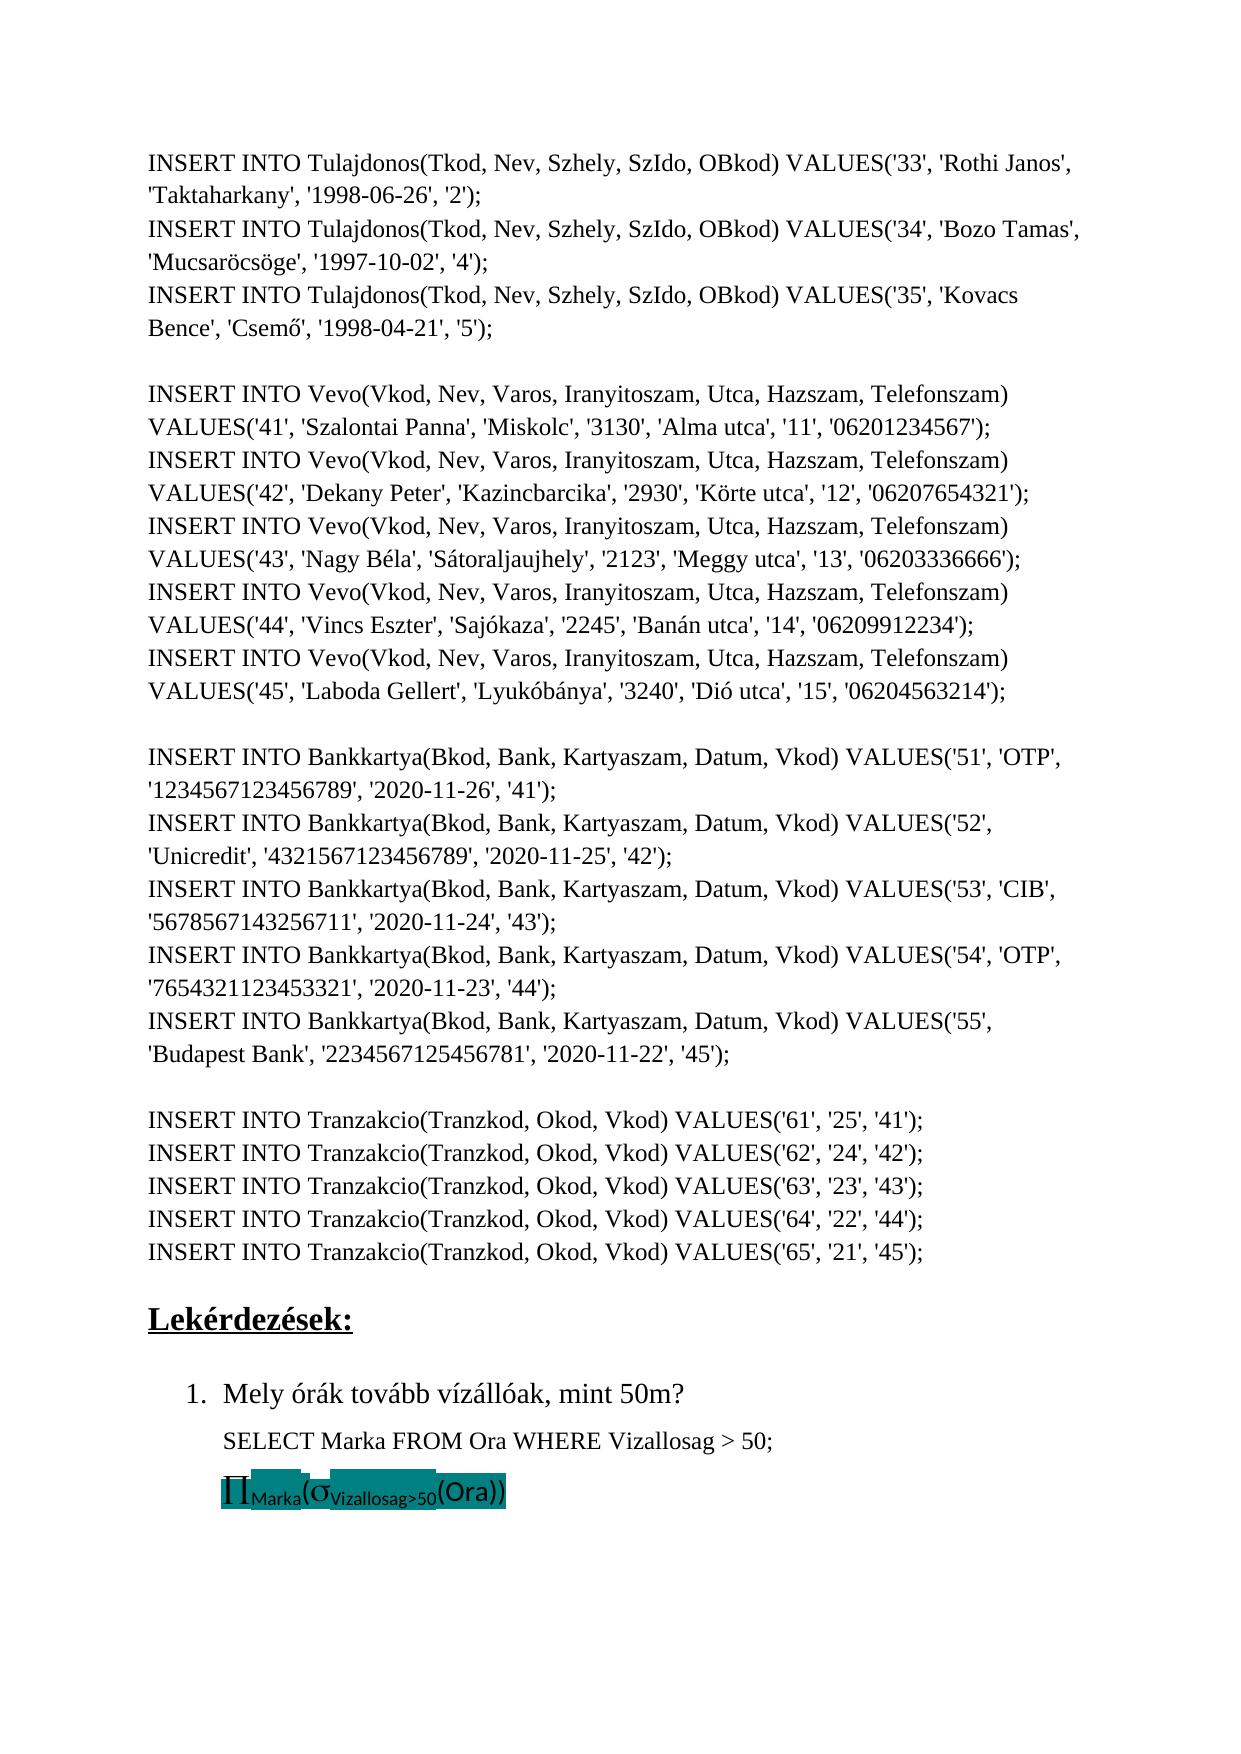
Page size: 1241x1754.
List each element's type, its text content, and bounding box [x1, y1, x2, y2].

text INSERT INTO Tulajdonos(Tkod, Nev, Szhely, SzIdo, OBkod) VALUES('34', 'Bozo Tamas', 'Mucsaröcsöge', '1997-10-02', '4'); [148, 214, 1093, 275]
text INSERT INTO Vevo(Vkod, Nev, Varos, Iranyitoszam, Utca, Hazszam, Telefonszam) VALUES('44', 'Vincs Eszter', 'Sajókaza', '2245', 'Banán utca', '14', '06209912234'); [148, 577, 1093, 639]
list Mely órák tovább vízállóak, mint 50m? [185, 1376, 1093, 1409]
text INSERT INTO Tranzakcio(Tranzkod, Okod, Vkod) VALUES('61', '25', '41'); [148, 1105, 1093, 1134]
text INSERT INTO Vevo(Vkod, Nev, Varos, Iranyitoszam, Utca, Hazszam, Telefonszam) VALUES('45', 'Laboda Gellert', 'Lyukóbánya', '3240', 'Dió utca', '15', '06204563214'); [148, 643, 1093, 705]
text INSERT INTO Vevo(Vkod, Nev, Varos, Iranyitoszam, Utca, Hazszam, Telefonszam) VALUES('43', 'Nagy Béla', 'Sátoraljaujhely', '2123', 'Meggy utca', '13', '06203336666'); [148, 511, 1093, 573]
text INSERT INTO Tranzakcio(Tranzkod, Okod, Vkod) VALUES('64', '22', '44'); [148, 1204, 1093, 1233]
text INSERT INTO Bankkartya(Bkod, Bank, Kartyaszam, Datum, Vkod) VALUES('55', 'Budapest Bank', '2234567125456781', '2020-11-22', '45'); [148, 1006, 1093, 1068]
text INSERT INTO Vevo(Vkod, Nev, Varos, Iranyitoszam, Utca, Hazszam, Telefonszam) VALUES('41', 'Szalontai Panna', 'Miskolc', '3130', 'Alma utca', '11', '06201234567'); [148, 379, 1093, 441]
text INSERT INTO Bankkartya(Bkod, Bank, Kartyaszam, Datum, Vkod) VALUES('53', 'CIB', '5678567143256711', '2020-11-24', '43'); [148, 874, 1093, 936]
text INSERT INTO Tranzakcio(Tranzkod, Okod, Vkod) VALUES('65', '21', '45'); [148, 1237, 1093, 1266]
text INSERT INTO Bankkartya(Bkod, Bank, Kartyaszam, Datum, Vkod) VALUES('52', 'Unicredit', '4321567123456789', '2020-11-25', '42'); [148, 808, 1093, 870]
text Lekérdezések: [148, 1299, 1093, 1337]
text INSERT INTO Bankkartya(Bkod, Bank, Kartyaszam, Datum, Vkod) VALUES('51', 'OTP', '1234567123456789', '2020-11-26', '41'); [148, 742, 1093, 804]
text INSERT INTO Bankkartya(Bkod, Bank, Kartyaszam, Datum, Vkod) VALUES('54', 'OTP', '7654321123453321', '2020-11-23', '44'); [148, 940, 1093, 1002]
text INSERT INTO Tranzakcio(Tranzkod, Okod, Vkod) VALUES('63', '23', '43'); [148, 1171, 1093, 1200]
text Marka(Vizallosag>50(Ora)) [148, 1469, 251, 1510]
text INSERT INTO Vevo(Vkod, Nev, Varos, Iranyitoszam, Utca, Hazszam, Telefonszam) VALUES('42', 'Dekany Peter', 'Kazincbarcika', '2930', 'Körte utca', '12', '06207654321'); [148, 445, 1093, 507]
text INSERT INTO Tulajdonos(Tkod, Nev, Szhely, SzIdo, OBkod) VALUES('33', 'Rothi Janos', 'Taktaharkany', '1998-06-26', '2'); [148, 148, 1093, 209]
text INSERT INTO Tulajdonos(Tkod, Nev, Szhely, SzIdo, OBkod) VALUES('35', 'Kovacs Bence', 'Csemő', '1998-04-21', '5'); [148, 280, 1093, 341]
text Marka(Vizallosag>50(Ora)) [436, 1469, 1093, 1510]
list SELECT Marka FROM Ora WHERE Vizallosag > 50; [223, 1426, 1093, 1455]
text INSERT INTO Tranzakcio(Tranzkod, Okod, Vkod) VALUES('62', '24', '42'); [148, 1138, 1093, 1167]
